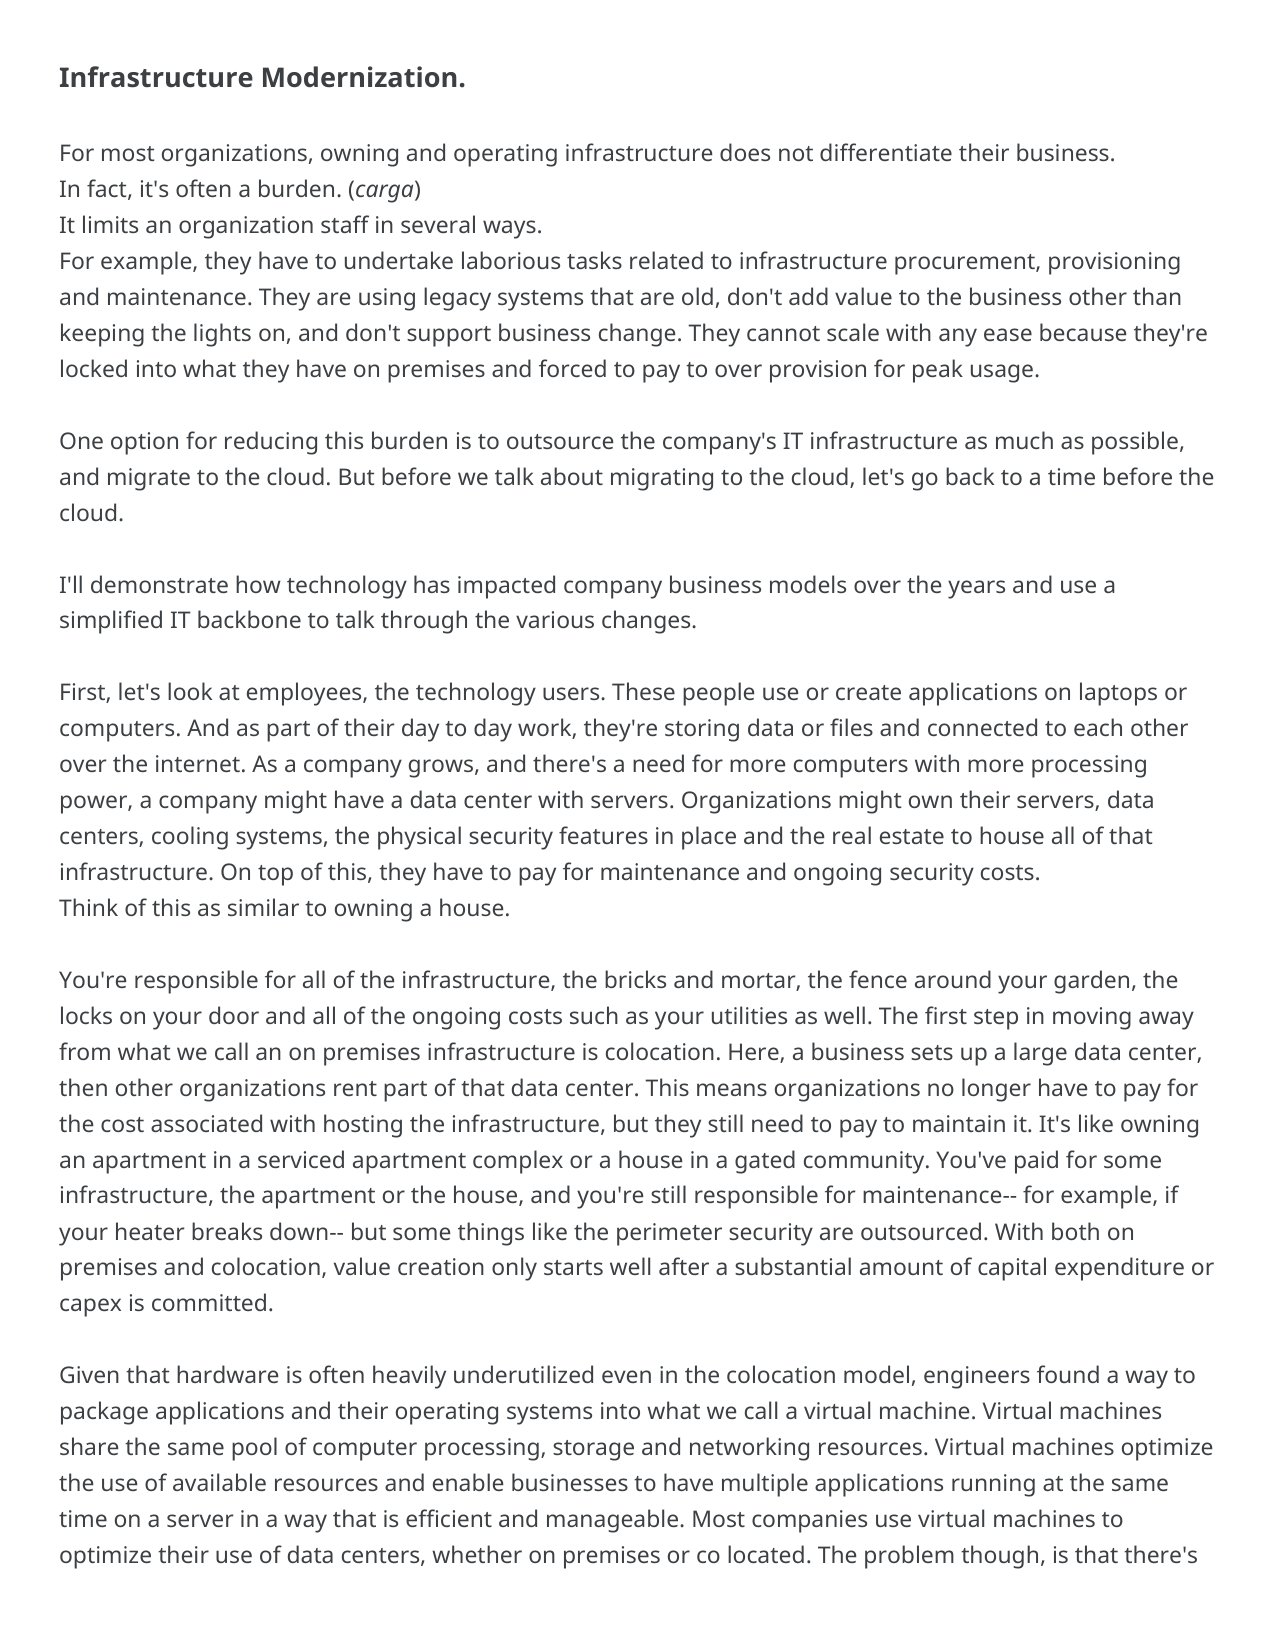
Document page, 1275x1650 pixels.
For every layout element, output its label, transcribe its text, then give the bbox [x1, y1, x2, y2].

text In fact, it's often a burden. (carga) [59, 173, 1216, 204]
text You're responsible for all of the infrastructure, the bricks and mortar, the fence around your garden, the locks on your door and all of the ongoing costs such as your utilities as well. The first step in moving away from what we call an on premises infrastructure is colocation. Here, a business sets up a large data center, then other organizations rent part of that data center. This means organizations no longer have to pay for the cost associated with hosting the infrastructure, but they still need to pay to maintain it. It's like owning an apartment in a serviced apartment complex or a house in a gated community. You've paid for some infrastructure, the apartment or the house, and you're still responsible for maintenance-- for example, if your heater breaks down-- but some things like the perimeter security are outsourced. With both on premises and colocation, value creation only starts well after a substantial amount of capital expenditure or capex is committed. [59, 964, 1216, 1318]
text Infrastructure Modernization. [59, 59, 1216, 96]
text First, let's look at employees, the technology users. These people use or create applications on laptops or computers. And as part of their day to day work, they're storing data or files and connected to each other over the internet. As a company grows, and there's a need for more computers with more processing power, a company might have a data center with servers. Organizations might own their servers, data centers, cooling systems, the physical security features in place and the real estate to house all of that infrastructure. On top of this, they have to pay for maintenance and ongoing security costs. [59, 676, 1216, 887]
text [59, 1359, 1216, 1570]
text For example, they have to undertake laborious tasks related to infrastructure procurement, provisioning and maintenance. They are using legacy systems that are old, don't add value to the business other than keeping the lights on, and don't support business change. They cannot scale with any ease because they're locked into what they have on premises and forced to pay to over provision for peak usage. [59, 245, 1216, 384]
text It limits an organization staff in several ways. [59, 209, 1216, 240]
text For most organizations, owning and operating infrastructure does not differentiate their business. [59, 137, 1216, 168]
text One option for reducing this burden is to outsource the company's IT infrastructure as much as possible, and migrate to the cloud. But before we talk about migrating to the cloud, let's go back to a time before the cloud. [59, 425, 1216, 528]
text I'll demonstrate how technology has impacted company business models over the years and use a simplified IT backbone to talk through the various changes. [59, 568, 1216, 636]
text Think of this as similar to owning a house. [59, 892, 1216, 923]
